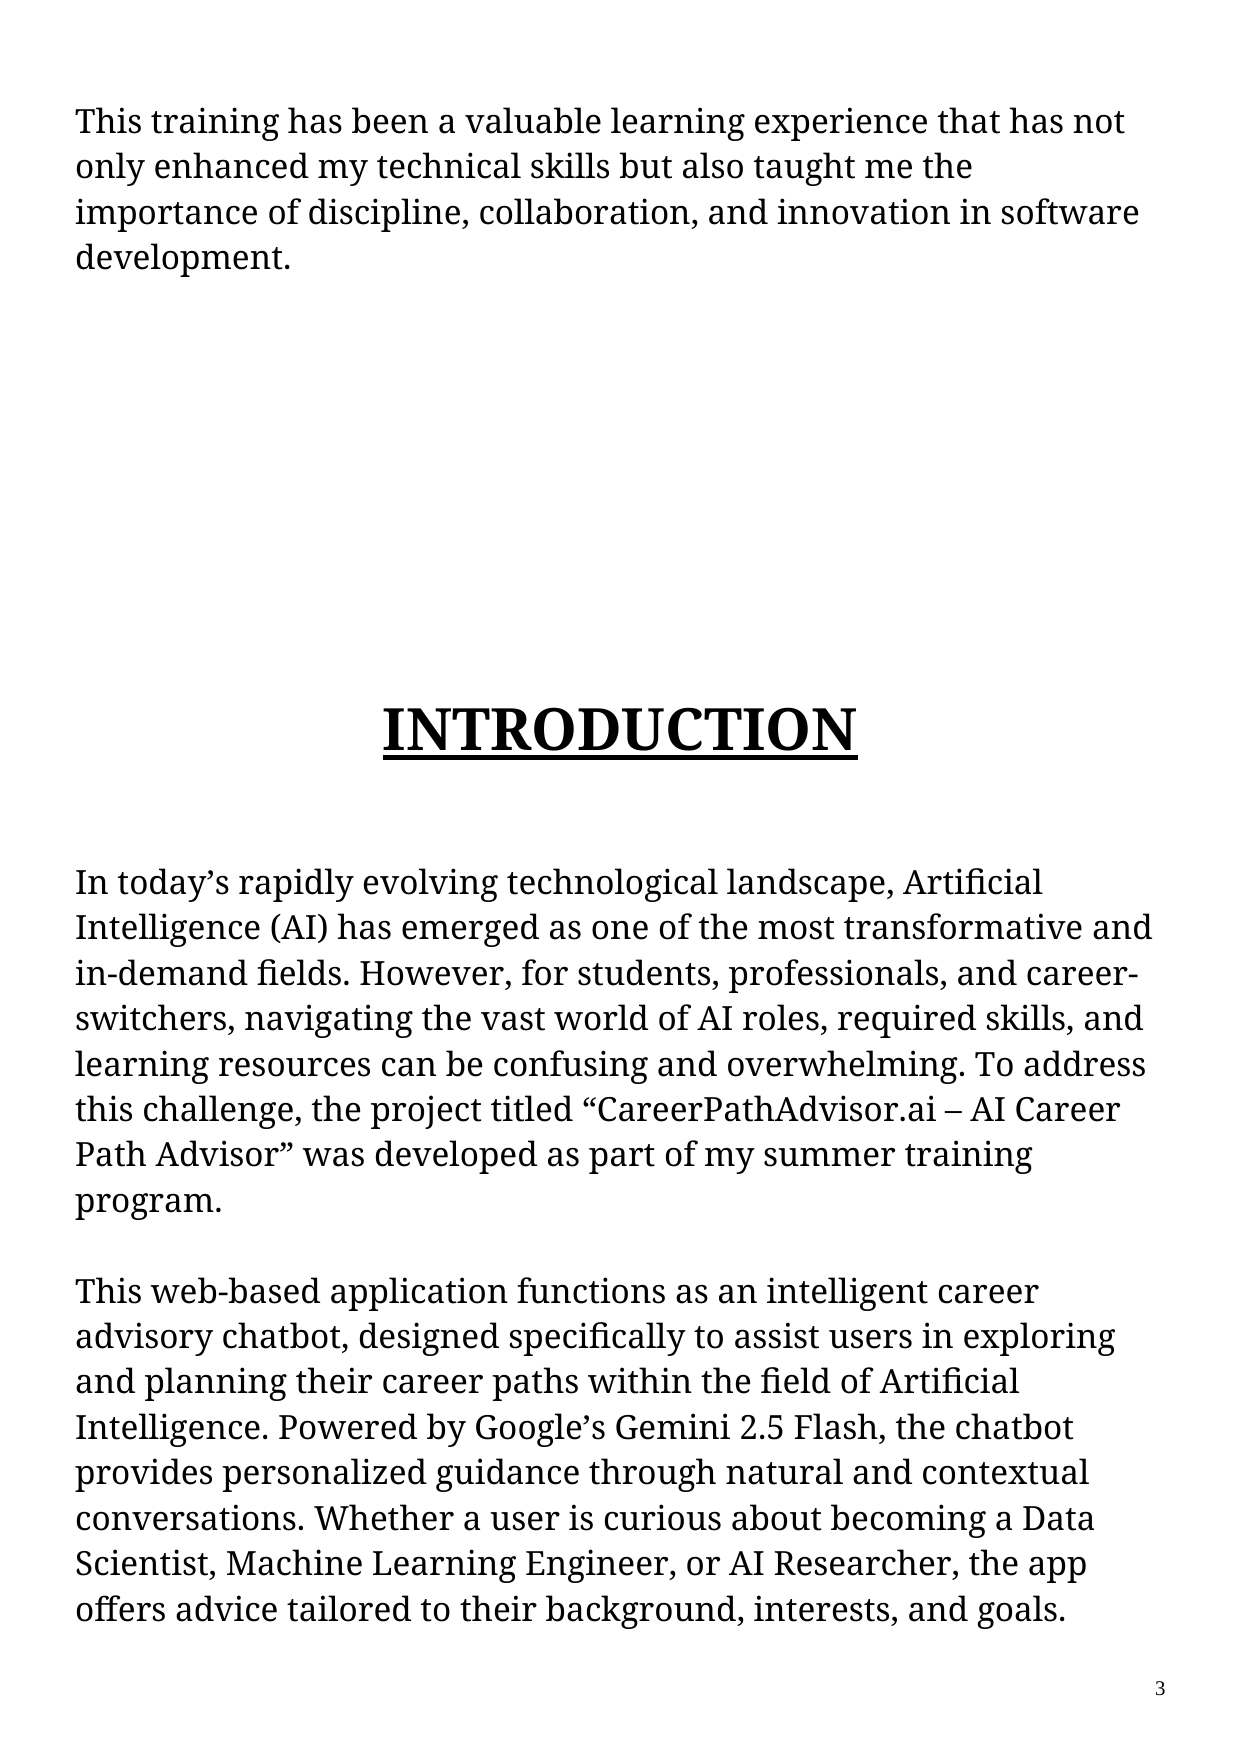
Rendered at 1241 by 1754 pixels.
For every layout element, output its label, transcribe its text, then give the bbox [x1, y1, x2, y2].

text This training has been a valuable learning experience that has not only enhanced my technical skills but also taught me the importance of discipline, collaboration, and innovation in software development. [75, 98, 1165, 279]
text In today’s rapidly evolving technological landscape, Artificial Intelligence (AI) has emerged as one of the most transformative and in-demand fields. However, for students, professionals, and career-switchers, navigating the vast world of AI roles, required skills, and learning resources can be confusing and overwhelming. To address this challenge, the project titled “CareerPathAdvisor.ai – AI Career Path Advisor” was developed as part of my summer training program. [75, 859, 1165, 1222]
text This web-based application functions as an intelligent career advisory chatbot, designed specifically to assist users in exploring and planning their career paths within the field of Artificial Intelligence. Powered by Google’s Gemini 2.5 Flash, the chatbot provides personalized guidance through natural and contextual conversations. Whether a user is curious about becoming a Data Scientist, Machine Learning Engineer, or AI Researcher, the app offers advice tailored to their background, interests, and goals. [75, 1267, 1165, 1631]
text INTRODUCTION [75, 688, 1165, 768]
